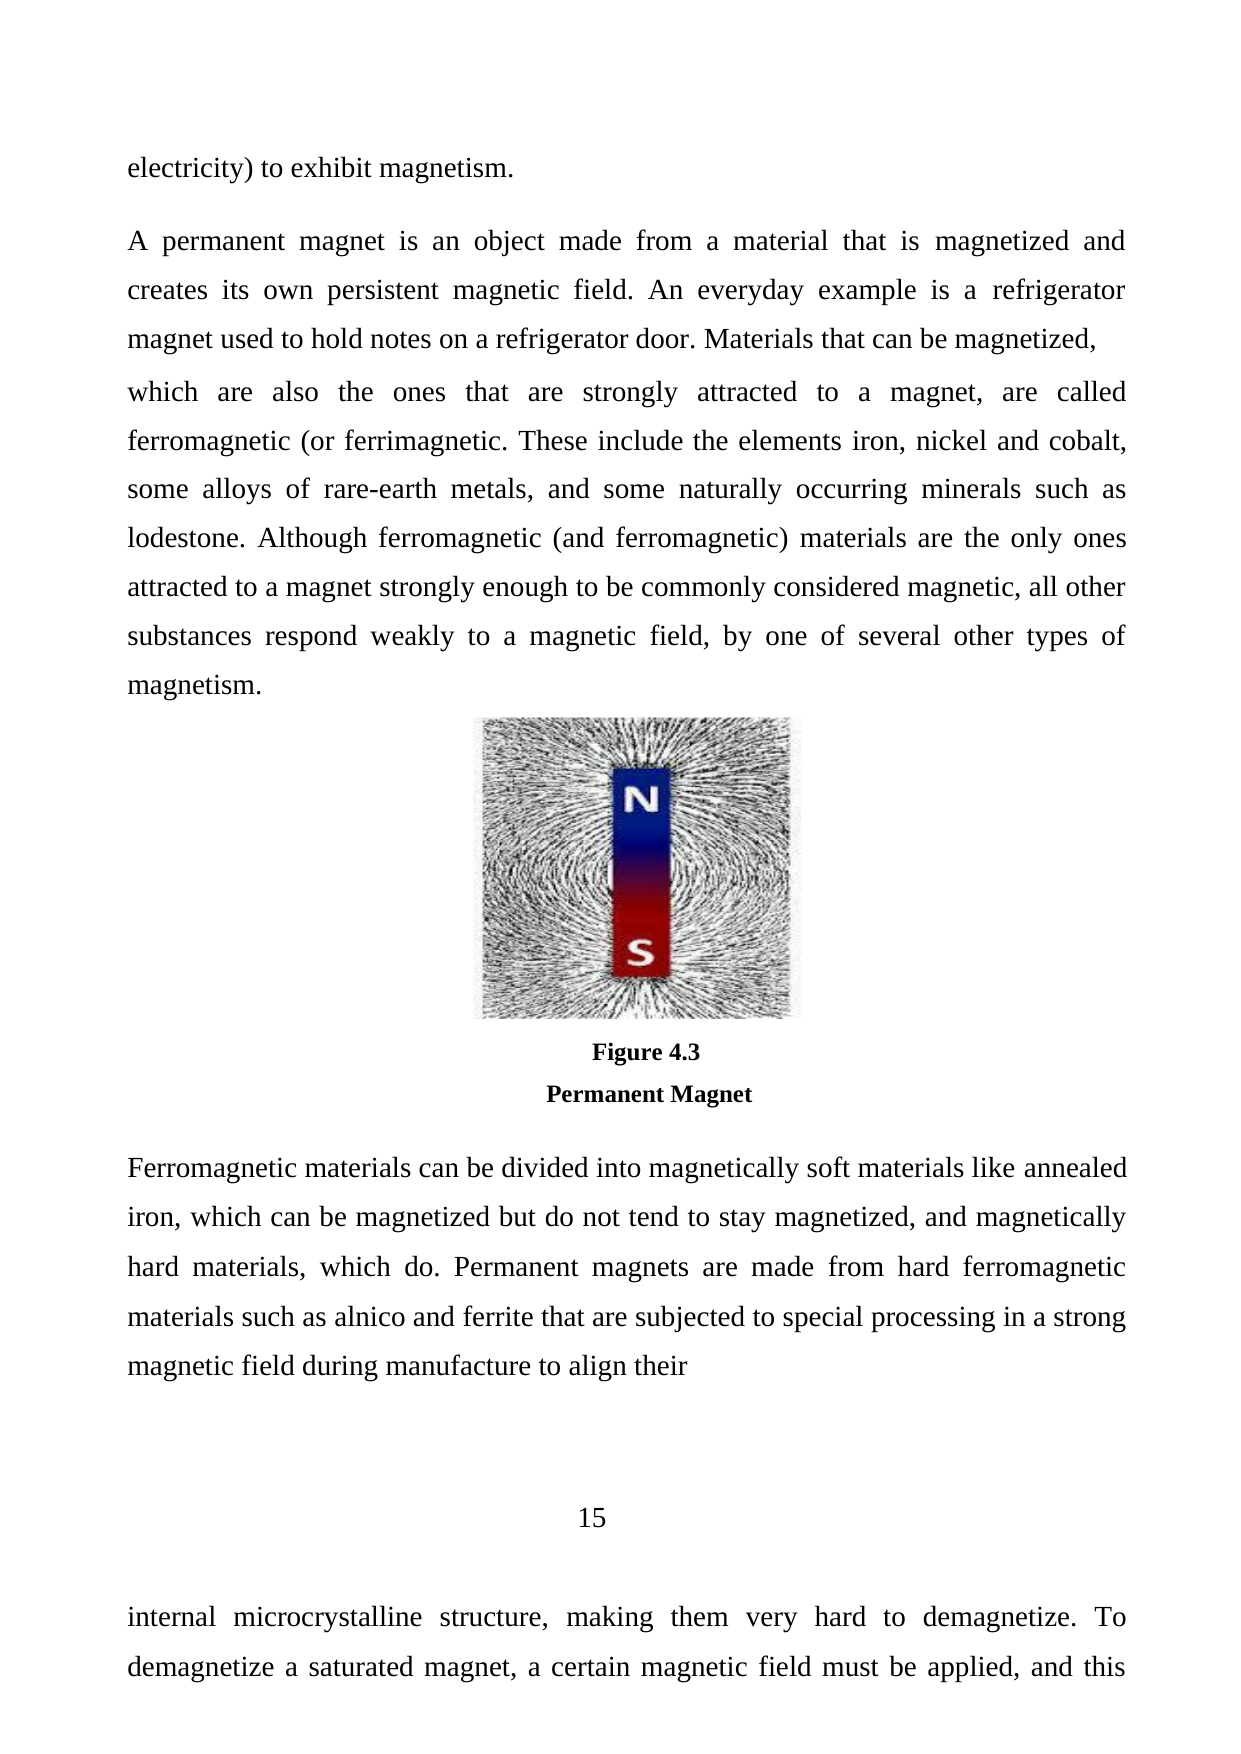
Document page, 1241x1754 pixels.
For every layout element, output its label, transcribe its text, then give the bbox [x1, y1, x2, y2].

text which are also the ones that are strongly attracted to a magnet, are called ferromagnetic (or ferrimagnetic. These include the elements iron, nickel and cobalt, some alloys of rare-earth metals, and some naturally occurring minerals such as lodestone. Although ferromagnetic (and ferromagnetic) materials are the only ones attracted to a magnet strongly enough to be commonly considered magnetic, all other substances respond weakly to a magnetic field, by one of several other types of magnetism. [127, 374, 1127, 701]
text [127, 1599, 1127, 1682]
text 15 [127, 1500, 1127, 1533]
text Ferromagnetic materials can be divided into magnetically soft materials like annealed iron, which can be magnetized but do not tend to stay magnetized, and magnetically hard materials, which do. Permanent magnets are made from hard ferromagnetic materials such as alnico and ferrite that are subjected to special processing in a strong magnetic field during manufacture to align their [127, 1150, 1127, 1382]
picture [444, 717, 828, 1019]
text A permanent magnet is an object made from a material that is magnetized and creates its own persistent magnetic field. An everyday example is a refrigerator magnet used to hold notes on a refrigerator door. Materials that can be magnetized, [127, 223, 1125, 355]
text Permanent Magnet [127, 1079, 1127, 1108]
text Figure 4.3 [127, 1037, 1127, 1065]
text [127, 150, 1125, 183]
